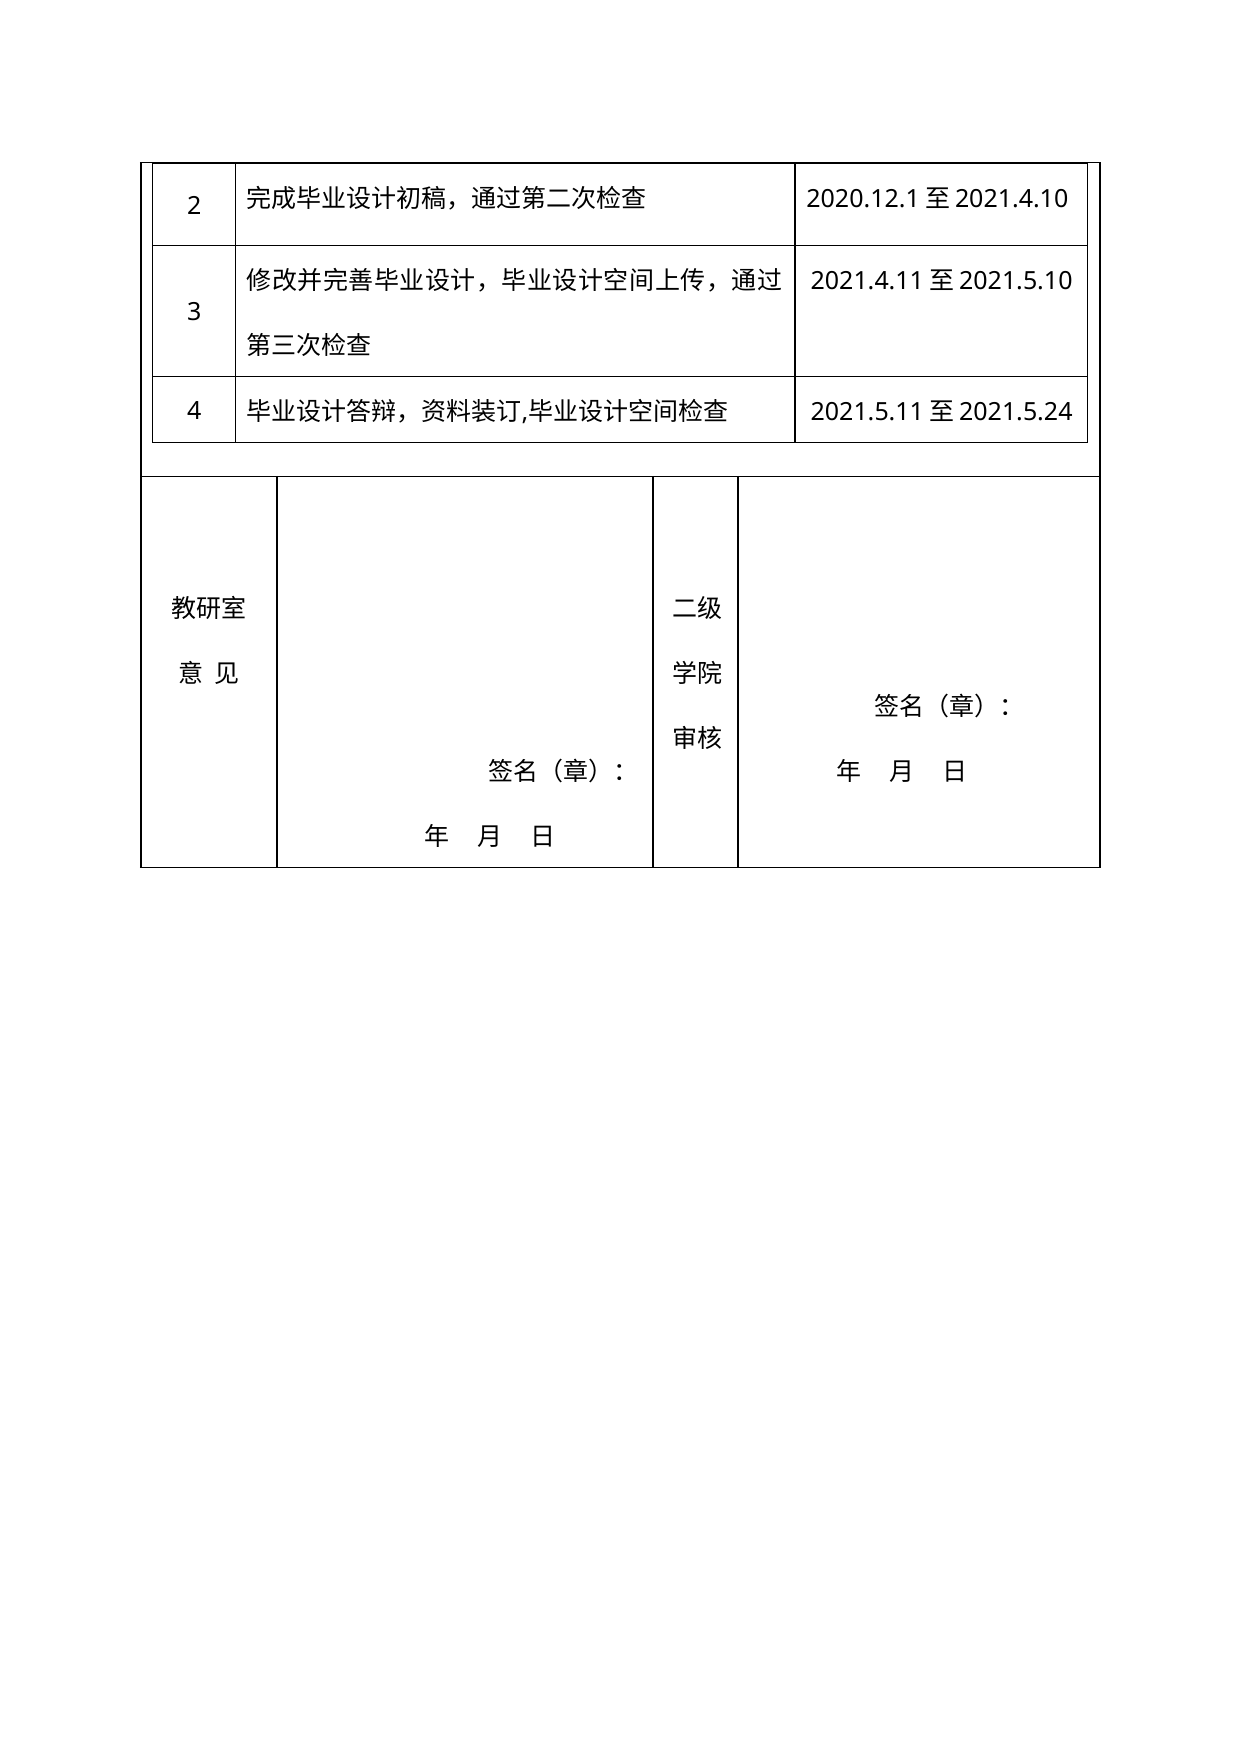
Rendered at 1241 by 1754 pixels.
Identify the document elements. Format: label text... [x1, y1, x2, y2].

table_cell 进度初步安排： [142, 163, 1099, 476]
table_cell 二级学院审核 [654, 477, 737, 867]
table_cell 签名（章）： 年 月 日 [739, 477, 1099, 867]
table_cell 签名（章）： 年 月 日 [278, 477, 652, 867]
table_cell 教研室 意 见 [142, 477, 276, 867]
